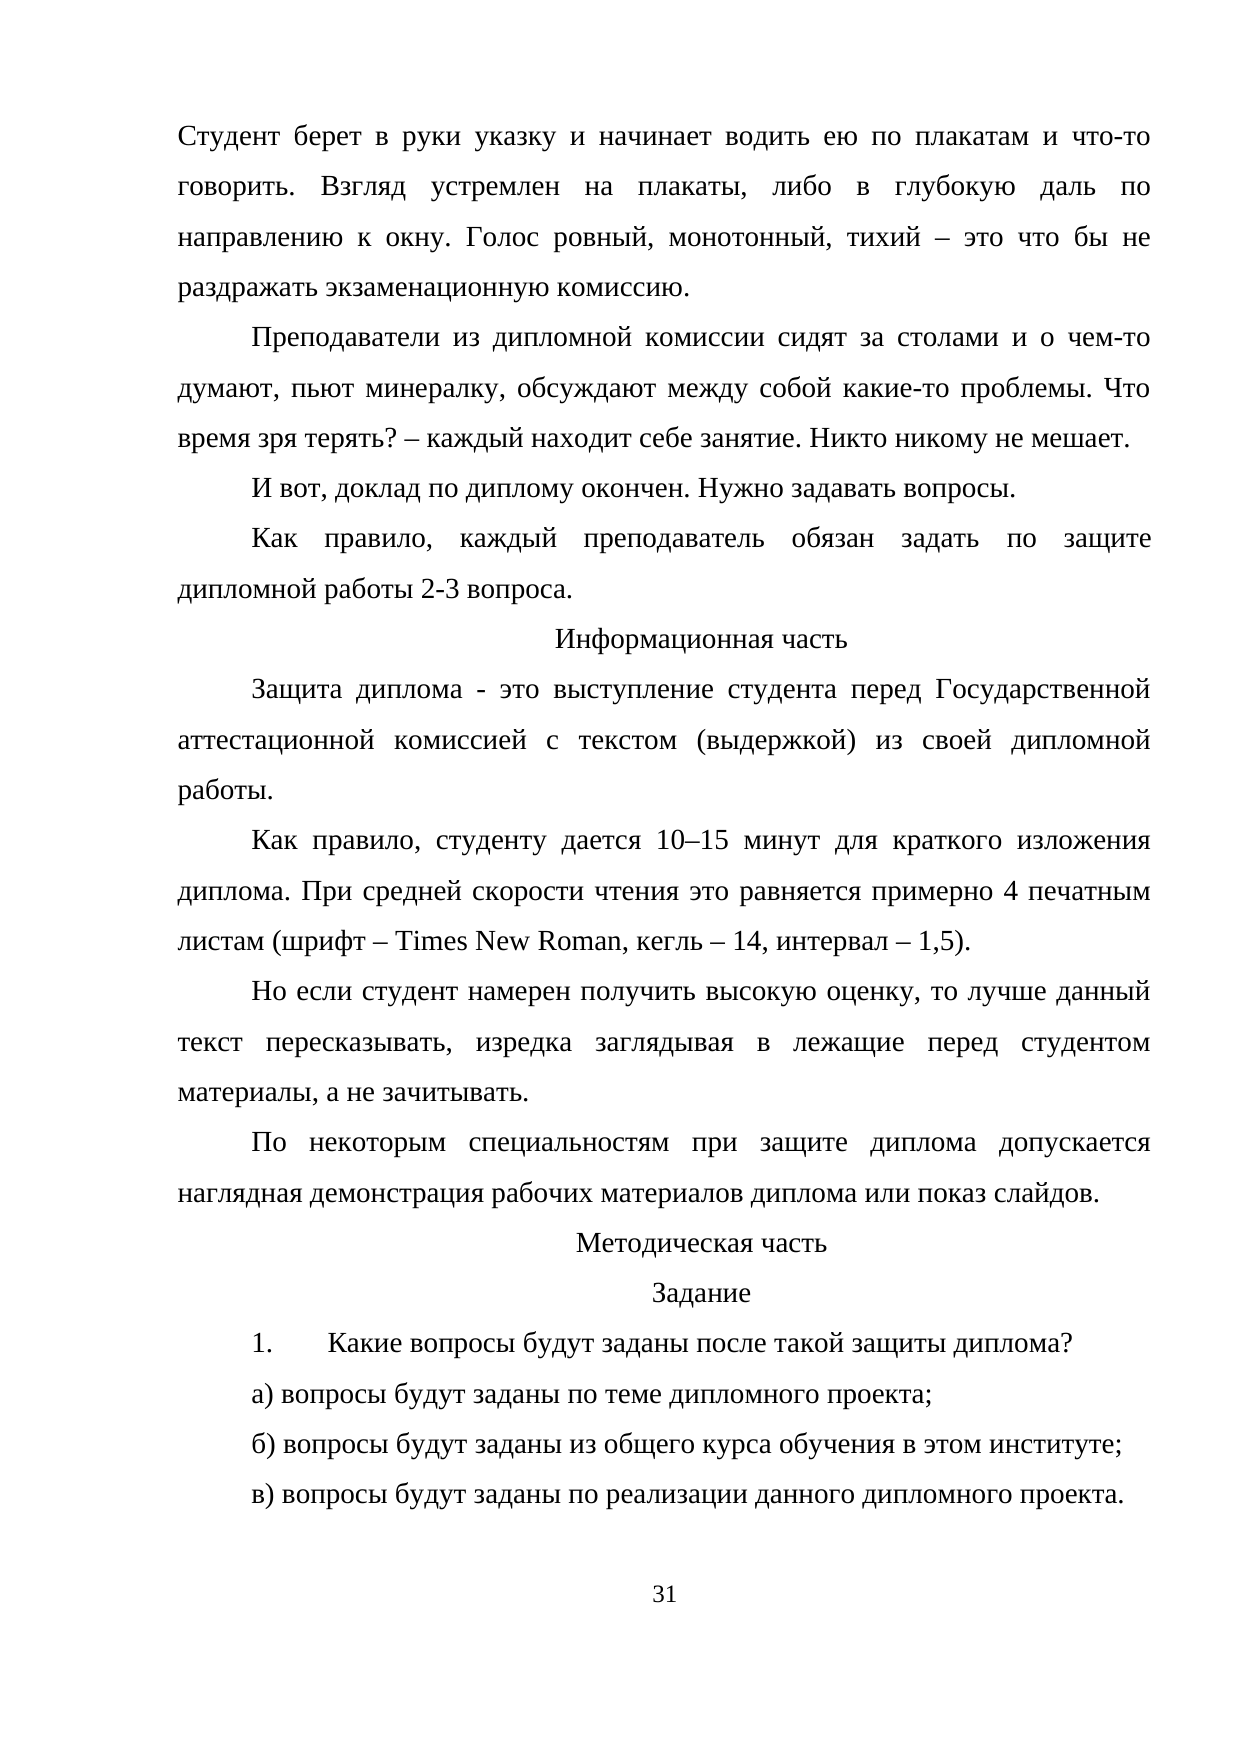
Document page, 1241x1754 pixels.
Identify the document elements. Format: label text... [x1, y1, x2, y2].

text в) вопросы будут заданы по реализации данного дипломного проекта. [177, 1477, 1152, 1510]
text Но если студент намерен получить высокую оценку, то лучше данный текст пересказывать, изредка заглядывая в лежащие перед студентом материалы, а не зачитывать. [177, 973, 1152, 1108]
text И вот, доклад по диплому окончен. Нужно задавать вопросы. [177, 470, 1152, 504]
text По некоторым специальностям при защите диплома допускается наглядная демонстрация рабочих материалов диплома или показ слайдов. [177, 1124, 1152, 1208]
text а) вопросы будут заданы по теме дипломного проекта; [177, 1376, 1152, 1409]
text Как правило, студенту дается 10–15 минут для краткого изложения диплома. При средней скорости чтения это равняется примерно 4 печатным листам (шрифт – Times New Roman, кегль – 14, интервал – 1,5). [177, 822, 1152, 957]
text б) вопросы будут заданы из общего курса обучения в этом институте; [177, 1426, 1152, 1460]
text Информационная часть [177, 621, 1152, 655]
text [177, 118, 1152, 303]
text Задание [177, 1275, 1152, 1309]
text Преподаватели из дипломной комиссии сидят за столами и о чем-то думают, пьют минералку, обсуждают между собой какие-то проблемы. Что время зря терять? – каждый находит себе занятие. Никто никому не мешает. [177, 319, 1152, 453]
list Какие вопросы будут заданы после такой защиты диплома? [177, 1326, 1152, 1359]
text Защита диплома - это выступление студента перед Государственной аттестационной комиссией с текстом (выдержкой) из своей дипломной работы. [177, 672, 1152, 806]
text Методическая часть [177, 1225, 1152, 1258]
text Как правило, каждый преподаватель обязан задать по защите дипломной работы 2-3 вопроса. [177, 521, 1152, 604]
